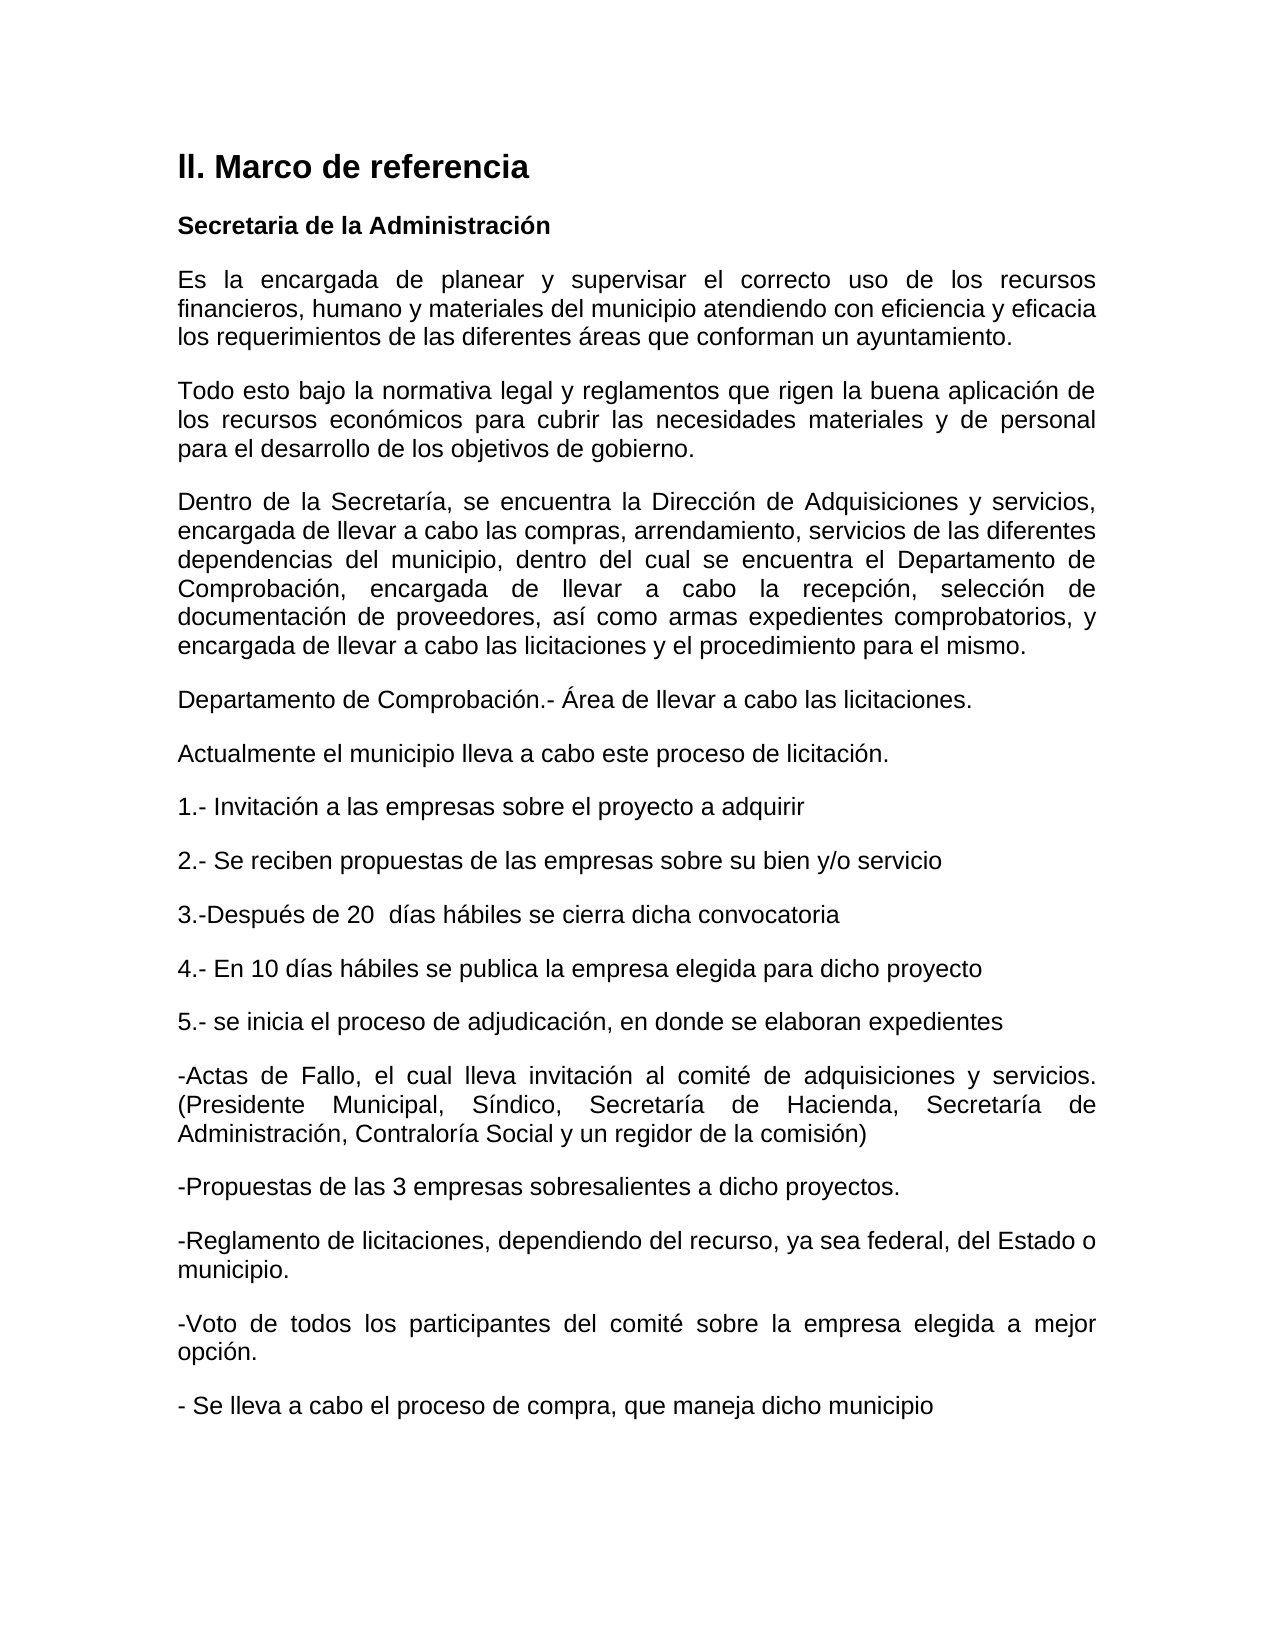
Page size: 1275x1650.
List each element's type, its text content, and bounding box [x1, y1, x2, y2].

text 4.- En 10 días hábiles se publica la empresa elegida para dicho proyecto [177, 953, 1098, 982]
text 2.- Se reciben propuestas de las empresas sobre su bien y/o servicio [177, 846, 1098, 875]
text Departamento de Comprobación.- Área de llevar a cabo las licitaciones. [177, 685, 1098, 713]
text Actualmente el municipio lleva a cabo este proceso de licitación. [177, 738, 1098, 767]
text 5.- se inicia el proceso de adjudicación, en donde se elaboran expedientes [177, 1007, 1098, 1036]
text 1.- Invitación a las empresas sobre el proyecto a adquirir [177, 792, 1098, 821]
text -Reglamento de licitaciones, dependiendo del recurso, ya sea federal, del Estado o municipio. [177, 1226, 1098, 1283]
text Es la encargada de planear y supervisar el correcto uso de los recursos financieros, humano y materiales del municipio atendiendo con eficiencia y eficacia los requerimientos de las diferentes áreas que conforman un ayuntamiento. [177, 265, 1098, 351]
text 3.-Después de 20 días hábiles se cierra dicha convocatoria [177, 900, 1098, 928]
text Secretaria de la Administración [177, 211, 1098, 240]
text -Actas de Fallo, el cual lleva invitación al comité de adquisiciones y servicios. (Presidente Municipal, Síndico, Secretaría de Hacienda, Secretaría de Administración, Contraloría Social y un regidor de la comisión) [177, 1061, 1098, 1147]
text Todo esto bajo la normativa legal y reglamentos que rigen la buena aplicación de los recursos económicos para cubrir las necesidades materiales y de personal para el desarrollo de los objetivos de gobierno. [177, 376, 1098, 462]
text ll. Marco de referencia [177, 148, 1098, 186]
text Dentro de la Secretaría, se encuentra la Dirección de Adquisiciones y servicios, encargada de llevar a cabo las compras, arrendamiento, servicios de las diferentes dependencias del municipio, dentro del cual se encuentra el Departamento de Comprobación, encargada de llevar a cabo la recepción, selección de documentación de proveedores, así como armas expedientes comprobatorios, y encargada de llevar a cabo las licitaciones y el procedimiento para el mismo. [177, 487, 1098, 660]
text -Propuestas de las 3 empresas sobresalientes a dicho proyectos. [177, 1172, 1098, 1201]
text - Se lleva a cabo el proceso de compra, que maneja dicho municipio [177, 1391, 1098, 1420]
text -Voto de todos los participantes del comité sobre la empresa elegida a mejor opción. [177, 1308, 1098, 1366]
